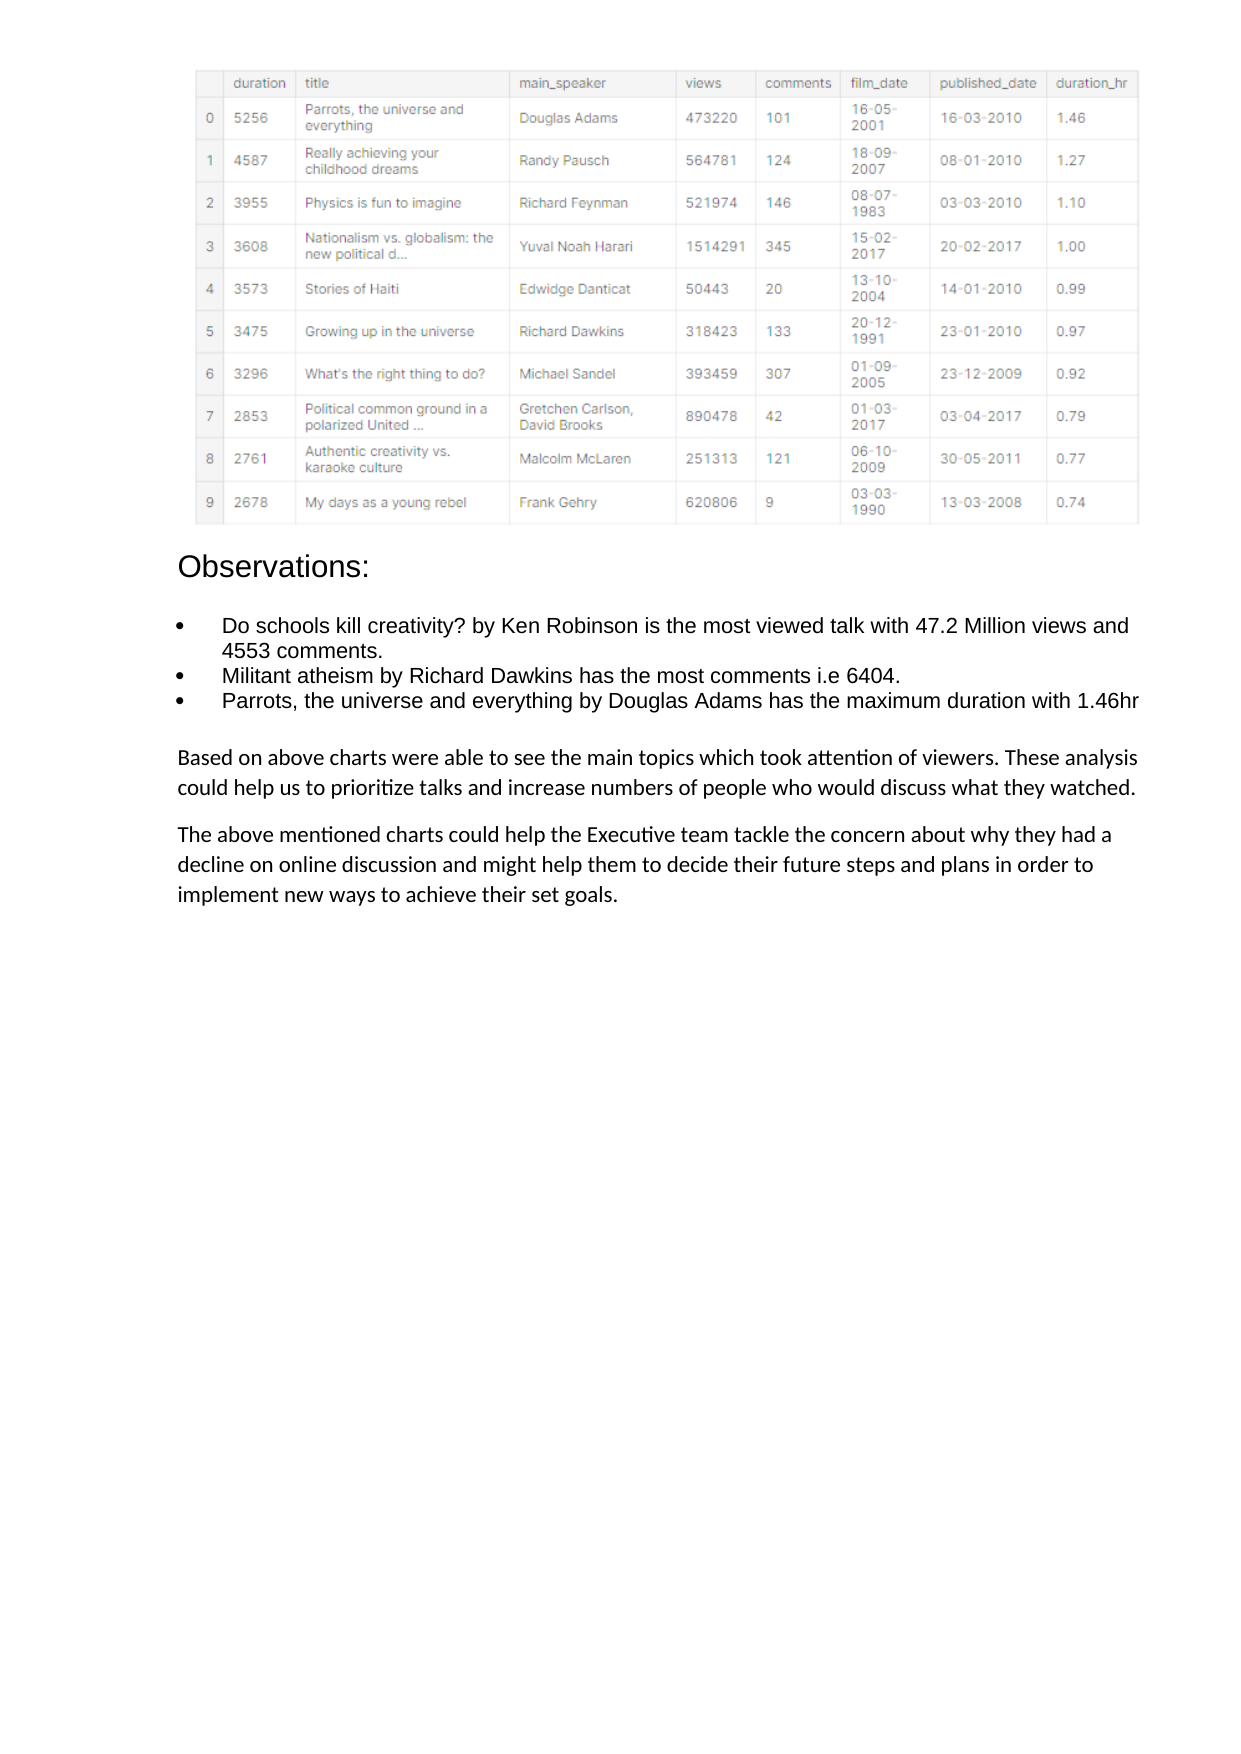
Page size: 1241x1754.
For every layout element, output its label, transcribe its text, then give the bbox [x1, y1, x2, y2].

text The above mentioned charts could help the Executive team tackle the concern about why they had a decline on online discussion and might help them to decide their future steps and plans in order to implement new ways to achieve their set goals. [177, 820, 1152, 908]
list Parrots, the universe and everything by Douglas Adams has the maximum duration with 1.46hr [176, 688, 1152, 713]
text Based on above charts were able to see the main topics which took attention of viewers. These analysis could help us to prioritize talks and increase numbers of people who would discuss what they watched. [177, 743, 1152, 801]
text Observations: [177, 548, 1152, 583]
picture [177, 59, 1152, 536]
list Do schools kill creativity? by Ken Robinson is the most viewed talk with 47.2 Million views and 4553 comments. [176, 613, 1152, 663]
list Militant atheism by Richard Dawkins has the most comments i.e 6404. [176, 663, 1152, 688]
